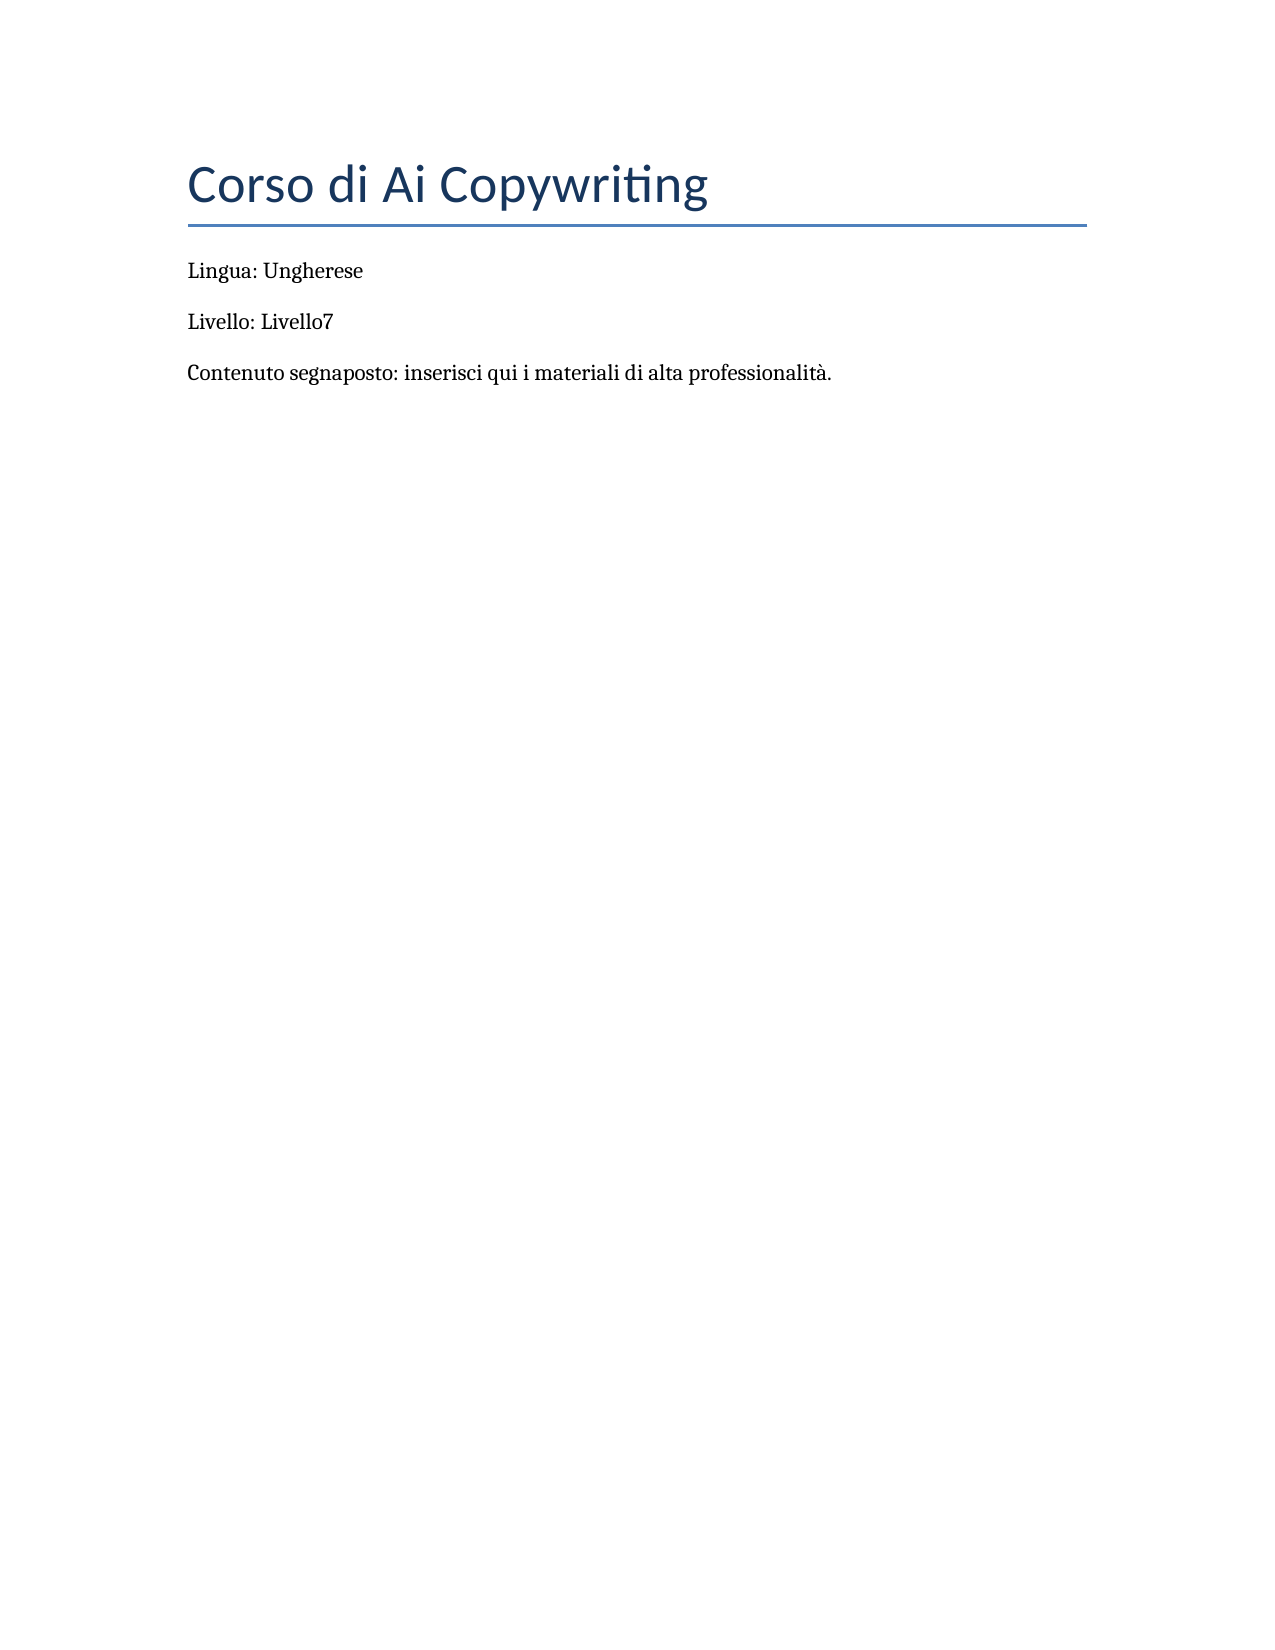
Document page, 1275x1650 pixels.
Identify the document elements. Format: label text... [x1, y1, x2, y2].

text Livello: Livello7 [187, 309, 1087, 335]
text Contenuto segnaposto: inserisci qui i materiali di alta professionalità. [187, 360, 1087, 386]
text Lingua: Ungherese [187, 258, 1087, 284]
title Corso di Ai Copywriting [187, 150, 1087, 227]
